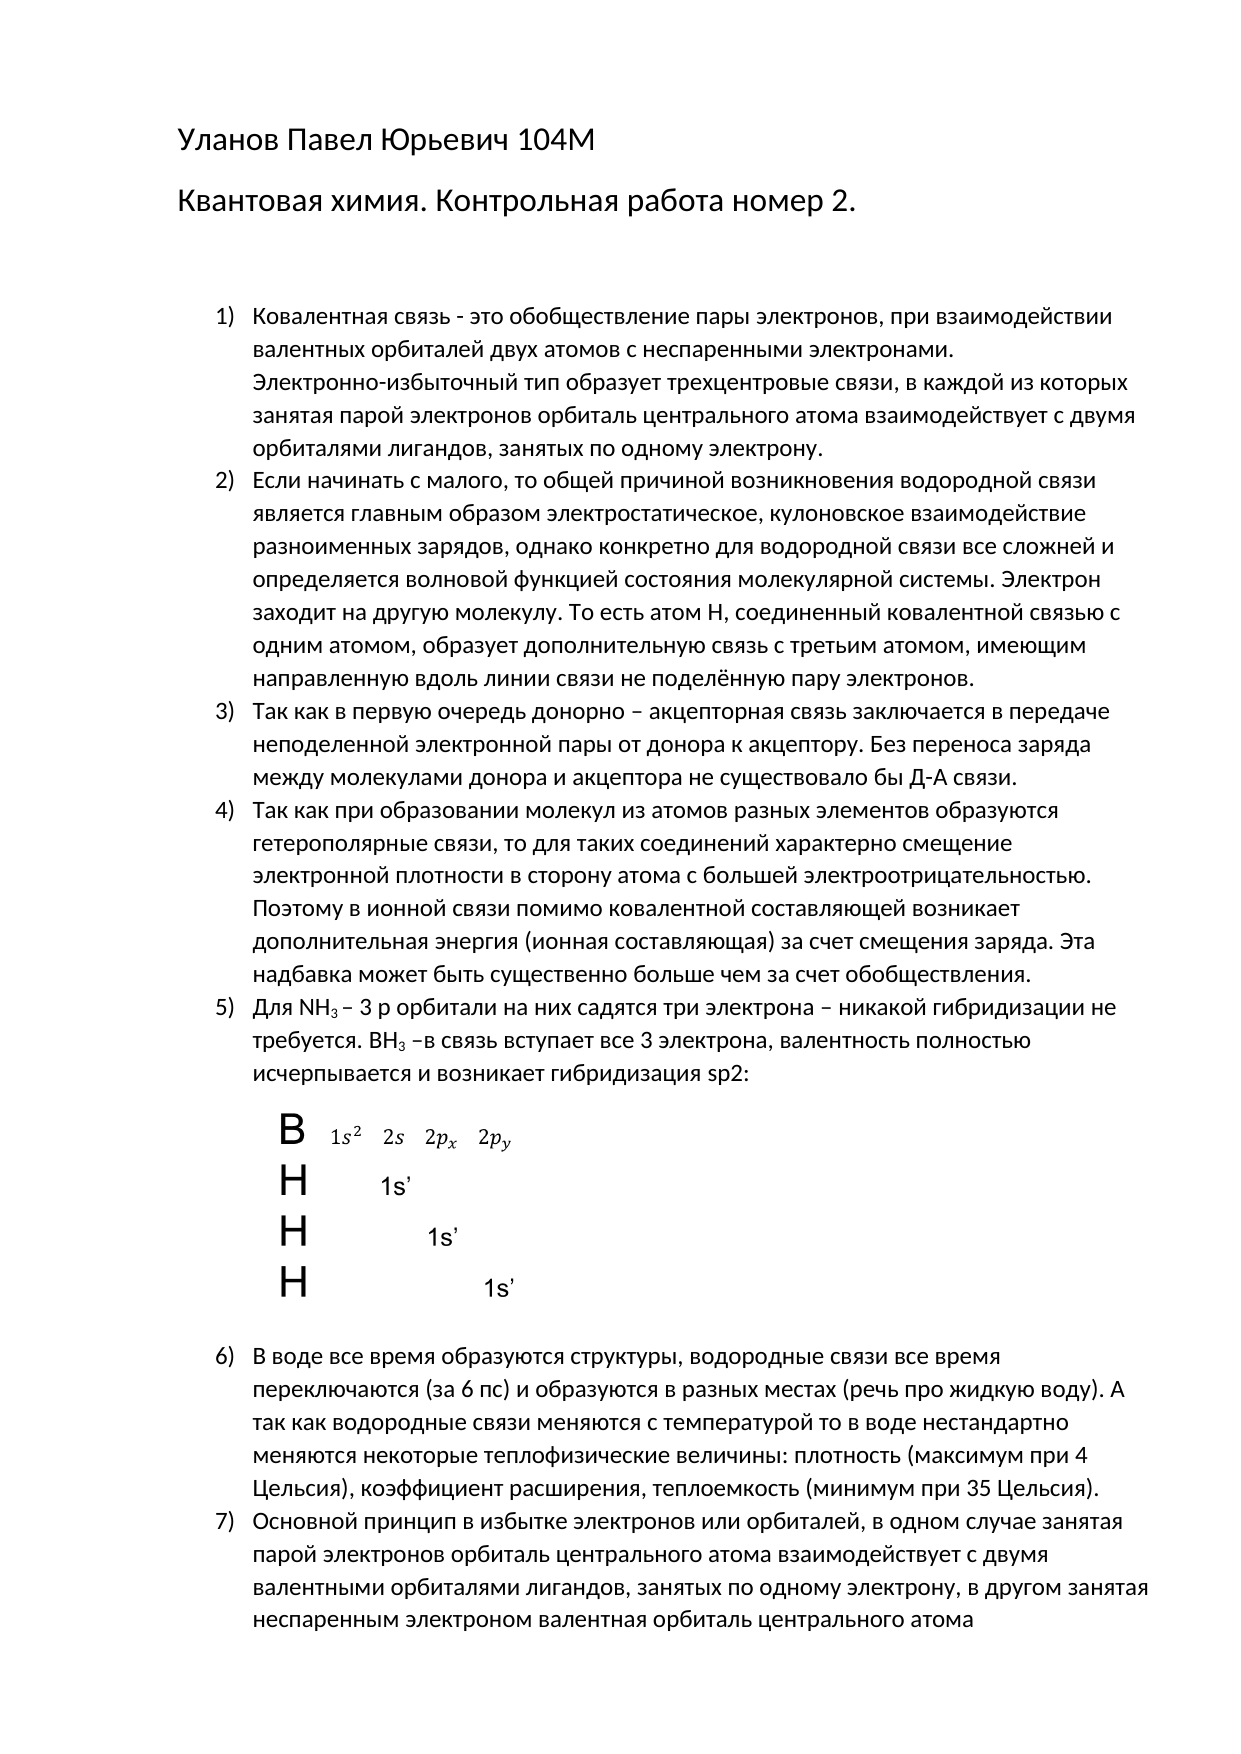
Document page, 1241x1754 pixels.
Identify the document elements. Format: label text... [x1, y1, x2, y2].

text Уланов Павел Юрьевич 104М [177, 118, 1152, 159]
list В воде все время образуются структуры, водородные связи все время переключаются (за 6 пс) и образуются в разных местах (речь про жидкую воду). А так как водородные связи меняются с температурой то в воде нестандартно меняются некоторые теплофизические величины: плотность (максимум при 4 Цельсия), коэффициент расширения, теплоемкость (минимум при 35 Цельсия). [215, 1340, 1152, 1502]
picture [252, 1089, 543, 1332]
list Если начинать с малого, то общей причиной возникновения водородной связи является главным образом электростатическое, кулоновское взаимодействие разноименных зарядов, однако конкретно для водородной связи все сложней и определяется волновой функцией состояния молекулярной системы. Электрон заходит на другую молекулу. То есть атом H, соединенный ковалентной связью с одним атомом, образует дополнительную связь с третьим атомом, имеющим направленную вдоль линии связи не поделённую пару электронов. [215, 464, 1152, 693]
list Так как в первую очередь донорно – акцепторная связь заключается в передаче неподеленной электронной пары от донора к акцептору. Без переноса заряда между молекулами донора и акцептора не существовало бы Д-А связи. [215, 695, 1152, 791]
text Квантовая химия. Контрольная работа номер 2. [177, 179, 1152, 219]
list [215, 1505, 1152, 1634]
list Для NH3 – 3 p орбитали на них садятся три электрона – никакой гибридизации не требуется. BH3 –в связь вступает все 3 электрона, валентность полностью исчерпывается и возникает гибридизация sp2: [215, 991, 1152, 1338]
list Ковалентная связь - это обобществление пары электронов, при взаимодействии валентных орбиталей двух атомов с неспаренными электронами. Электронно-избыточный тип образует трехцентровые связи, в каждой из которых занятая парой электронов орбиталь центрального атома взаимодействует с двумя орбиталями лигандов, занятых по одному электрону. [215, 300, 1152, 462]
list Так как при образовании молекул из атомов разных элементов образуются гетерополярные связи, то для таких соединений характерно смещение электронной плотности в сторону атома с большей электроотрицательностью. Поэтому в ионной связи помимо ковалентной составляющей возникает дополнительная энергия (ионная составляющая) за счет смещения заряда. Эта надбавка может быть существенно больше чем за счет обобществления. [215, 794, 1152, 989]
